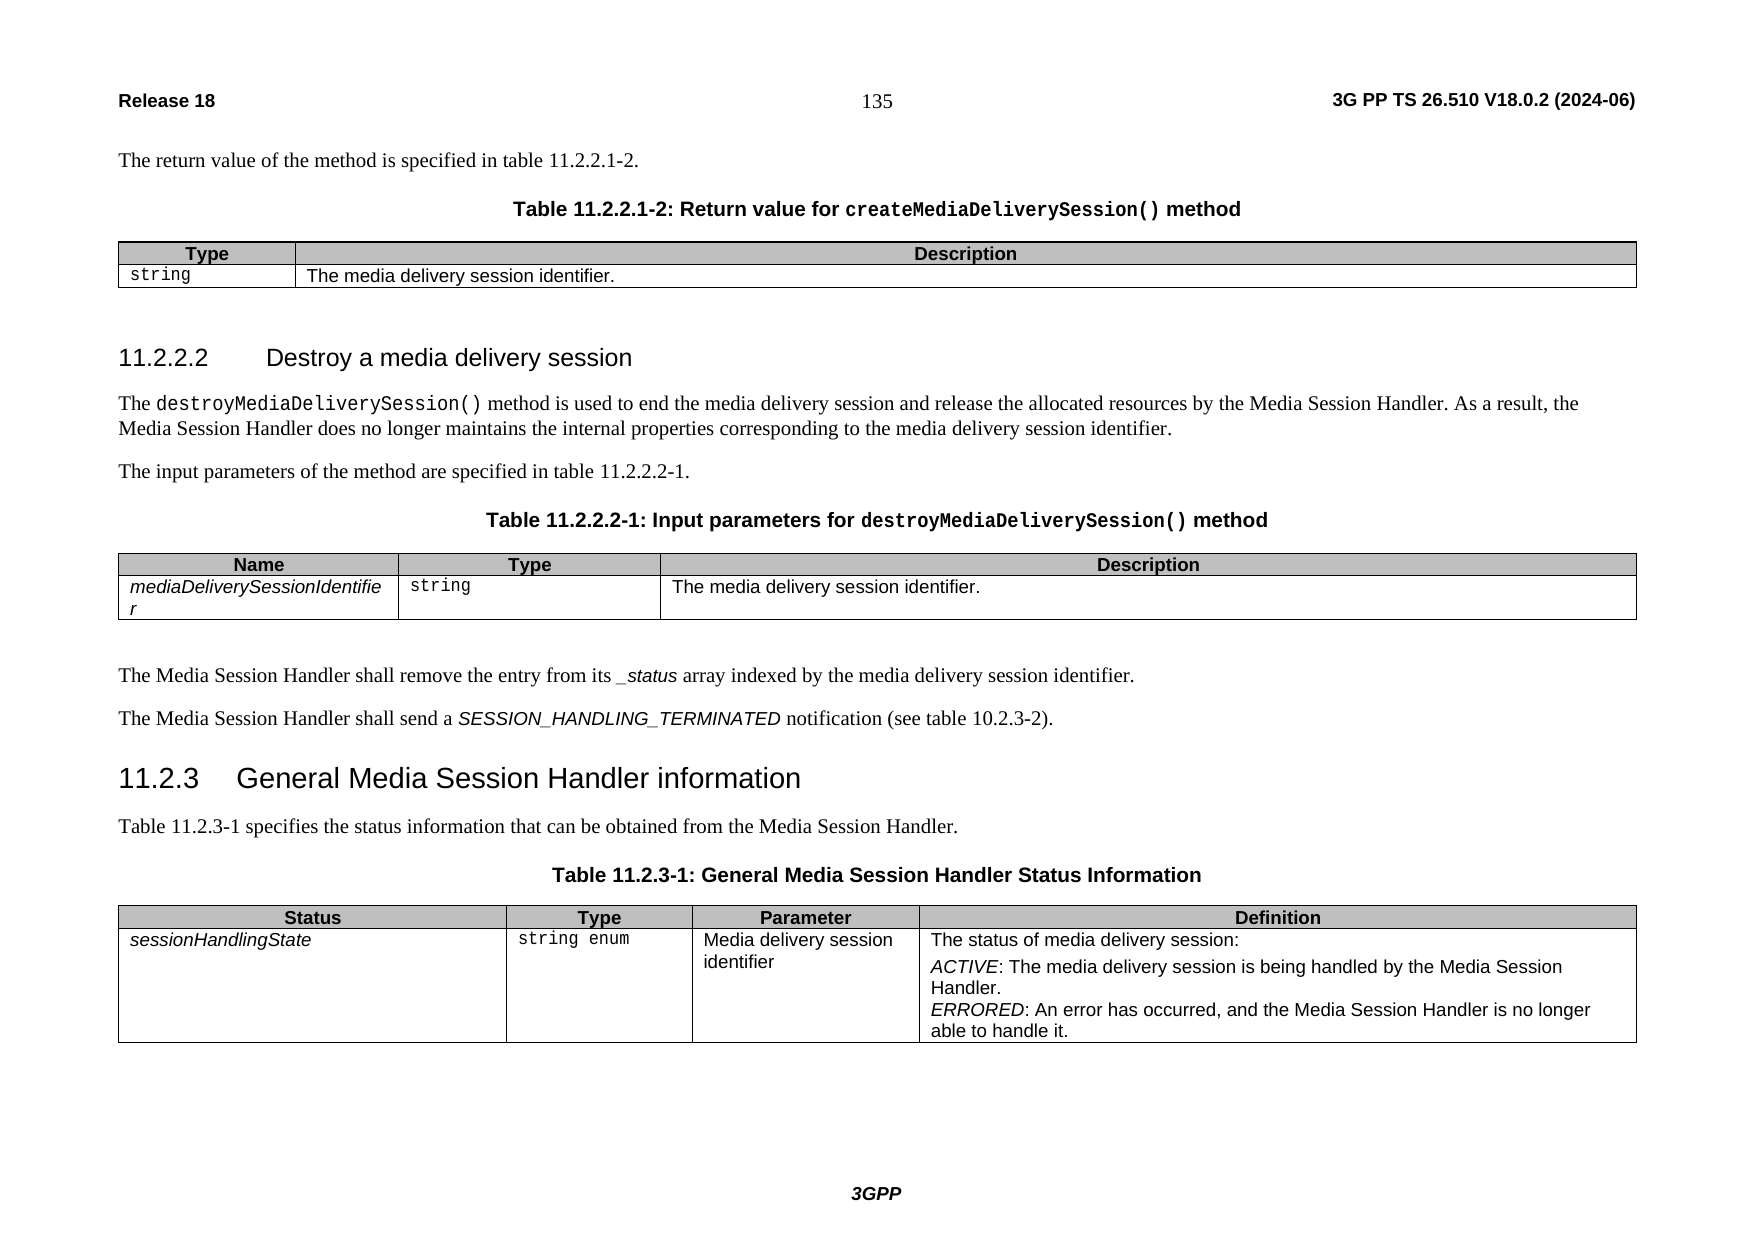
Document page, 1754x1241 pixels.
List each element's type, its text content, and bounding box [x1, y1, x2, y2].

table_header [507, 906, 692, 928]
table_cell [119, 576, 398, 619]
text The Media Session Handler shall remove the entry from its _status array indexed by the media delivery session identifier. [118, 663, 1636, 687]
text The Media Session Handler shall send a SESSION_‌HANDLING_‌TERMINATED notification (see table 10.2.3-2). [118, 706, 1636, 730]
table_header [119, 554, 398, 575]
subtitle 11.2.3 General Media Session Handler information [118, 761, 1636, 795]
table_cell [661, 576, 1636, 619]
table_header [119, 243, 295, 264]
text Table 11.2.3-1: General Media Session Handler Status Information [118, 863, 1636, 887]
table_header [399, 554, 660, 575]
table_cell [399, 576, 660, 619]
text Table 11.2.2.1-2: Return value for createMediaDeliverySession() method [118, 197, 1636, 223]
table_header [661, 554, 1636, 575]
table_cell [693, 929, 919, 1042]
text Table 11.2.2.2-1: Input parameters for destroyMediaDeliverySession() method [118, 508, 1636, 534]
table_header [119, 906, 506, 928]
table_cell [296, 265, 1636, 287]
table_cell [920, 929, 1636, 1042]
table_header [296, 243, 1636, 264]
text The return value of the method is specified in table 11.2.2.1-2. [118, 148, 1636, 172]
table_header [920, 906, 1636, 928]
text The destroyMediaDeliverySession() method is used to end the media delivery session and release the allocated resources by the Media Session Handler. As a result, the Media Session Handler does no longer maintains the internal properties corresponding to the media delivery session identifier. [118, 390, 1636, 440]
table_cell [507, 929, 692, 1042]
text The input parameters of the method are specified in table 11.2.2.2-1. [118, 459, 1636, 483]
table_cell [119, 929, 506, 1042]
subtitle 11.2.2.2 Destroy a media delivery session [118, 343, 1636, 372]
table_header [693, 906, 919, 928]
text Table 11.2.3-1 specifies the status information that can be obtained from the Media Session Handler. [118, 814, 1636, 838]
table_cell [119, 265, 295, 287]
